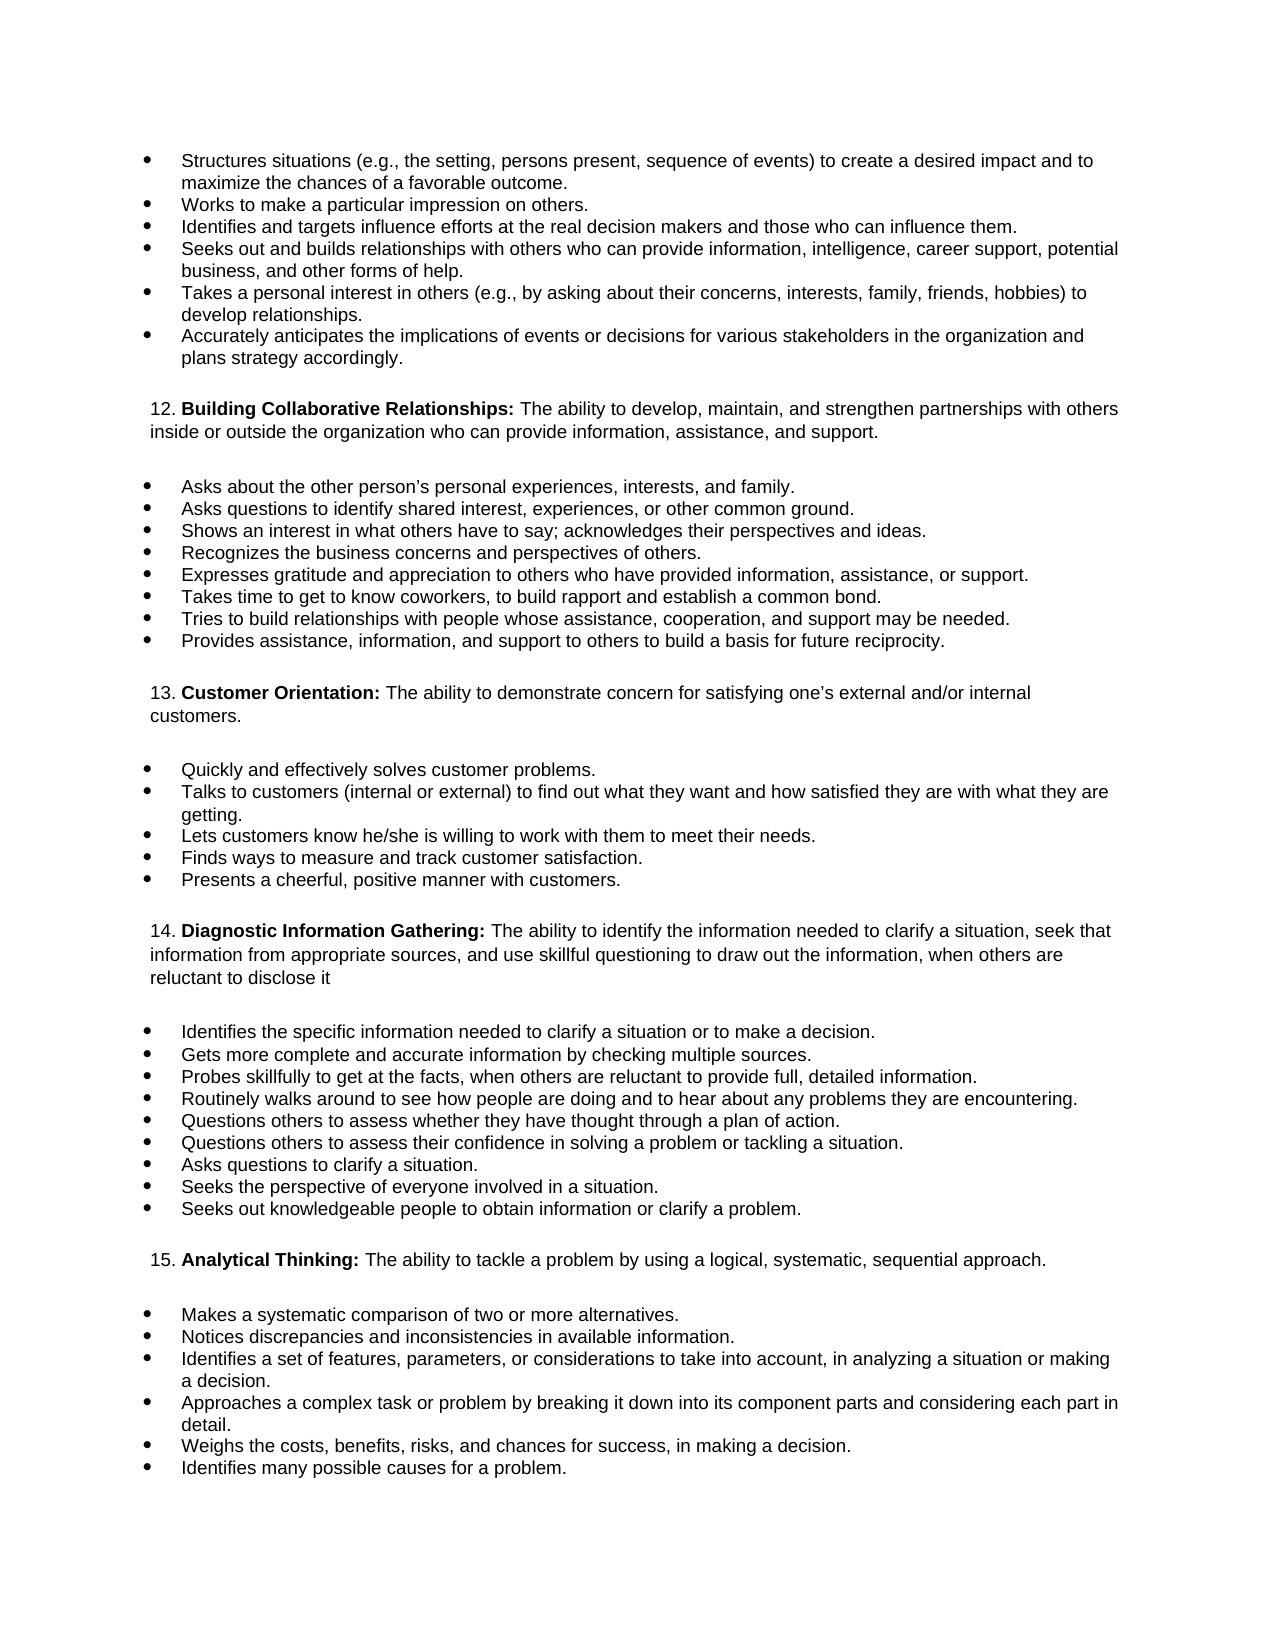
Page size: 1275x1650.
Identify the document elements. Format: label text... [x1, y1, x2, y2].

list Structures situations (e.g., the setting, persons present, sequence of events) to create a desired impact and to maximize the chances of a favorable outcome. [144, 150, 1125, 194]
list Approaches a complex task or problem by breaking it down into its component parts and considering each part in detail. [144, 1391, 1125, 1435]
list Takes time to get to know coworkers, to build rapport and establish a common bond. [144, 586, 1125, 608]
list Questions others to assess their confidence in solving a problem or tackling a situation. [144, 1132, 1125, 1154]
list Shows an interest in what others have to say; acknowledges their perspectives and ideas. [144, 520, 1125, 542]
list Recognizes the business concerns and perspectives of others. [144, 542, 1125, 564]
list Identifies and targets influence efforts at the real decision makers and those who can influence them. [144, 216, 1125, 238]
list Asks questions to clarify a situation. [144, 1154, 1125, 1176]
list Weighs the costs, benefits, risks, and chances for success, in making a decision. [144, 1435, 1125, 1457]
list Quickly and effectively solves customer problems. [144, 759, 1125, 781]
list Identifies a set of features, parameters, or considerations to take into account, in analyzing a situation or making a decision. [144, 1348, 1125, 1391]
text 12. Building Collaborative Relationships: The ability to develop, maintain, and strengthen partnerships with others inside or outside the organization who can provide information, assistance, and support. [150, 398, 1125, 443]
list Talks to customers (internal or external) to find out what they want and how satisfied they are with what they are getting. [144, 781, 1125, 825]
list Seeks out and builds relationships with others who can provide information, intelligence, career support, potential business, and other forms of help. [144, 238, 1125, 281]
list Makes a systematic comparison of two or more alternatives. [144, 1304, 1125, 1326]
list Takes a personal interest in others (e.g., by asking about their concerns, interests, family, friends, hobbies) to develop relationships. [144, 281, 1125, 325]
list Routinely walks around to see how people are doing and to hear about any problems they are encountering. [144, 1087, 1125, 1109]
list Probes skillfully to get at the facts, when others are reluctant to provide full, detailed information. [144, 1065, 1125, 1087]
list Questions others to assess whether they have thought through a plan of action. [144, 1109, 1125, 1132]
text 15. Analytical Thinking: The ability to tackle a problem by using a logical, systematic, sequential approach. [150, 1249, 1125, 1271]
list Identifies the specific information needed to clarify a situation or to make a decision. [144, 1021, 1125, 1043]
list Seeks out knowledgeable people to obtain information or clarify a problem. [144, 1198, 1125, 1220]
list Expresses gratitude and appreciation to others who have provided information, assistance, or support. [144, 564, 1125, 586]
list Gets more complete and accurate information by checking multiple sources. [144, 1043, 1125, 1065]
list Presents a cheerful, positive manner with customers. [144, 869, 1125, 891]
list Identifies many possible causes for a problem. [144, 1457, 1125, 1479]
list Asks about the other person’s personal experiences, interests, and family. [144, 476, 1125, 498]
list Accurately anticipates the implications of events or decisions for various stakeholders in the organization and plans strategy accordingly. [144, 325, 1125, 369]
list Works to make a particular impression on others. [144, 194, 1125, 216]
list Asks questions to identify shared interest, experiences, or other common ground. [144, 498, 1125, 520]
list Tries to build relationships with people whose assistance, cooperation, and support may be needed. [144, 608, 1125, 630]
text 13. Customer Orientation: The ability to demonstrate concern for satisfying one’s external and/or internal customers. [150, 681, 1125, 726]
text 14. Diagnostic Information Gathering: The ability to identify the information needed to clarify a situation, seek that information from appropriate sources, and use skillful questioning to draw out the information, when others are reluctant to disclose it [150, 920, 1125, 988]
list Notices discrepancies and inconsistencies in available information. [144, 1326, 1125, 1348]
list Seeks the perspective of everyone involved in a situation. [144, 1176, 1125, 1198]
list Finds ways to measure and track customer satisfaction. [144, 847, 1125, 869]
list Lets customers know he/she is willing to work with them to meet their needs. [144, 825, 1125, 847]
list Provides assistance, information, and support to others to build a basis for future reciprocity. [144, 630, 1125, 652]
